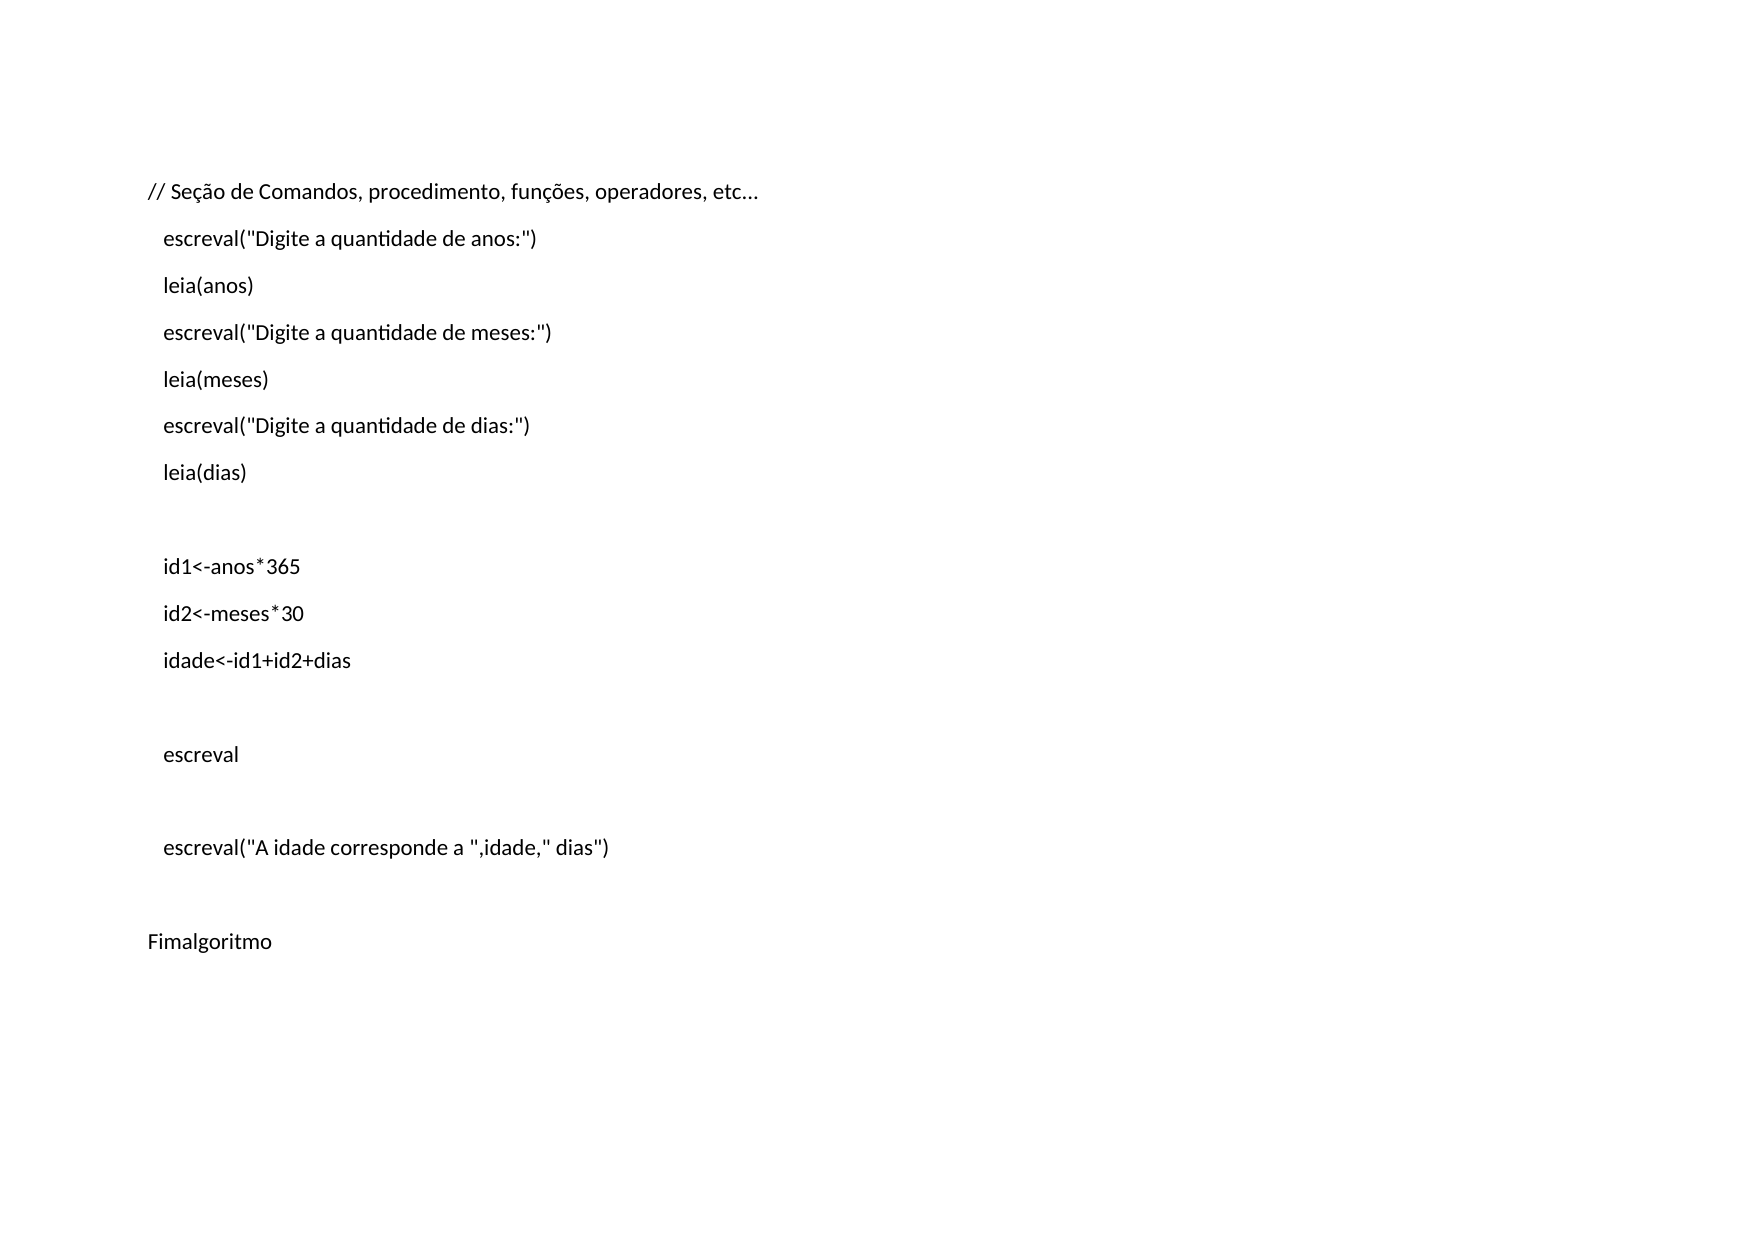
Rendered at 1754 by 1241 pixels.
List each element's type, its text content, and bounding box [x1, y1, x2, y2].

text escreval("Digite a quantidade de meses:") [148, 318, 1606, 346]
text leia(meses) [148, 365, 1606, 393]
text leia(anos) [148, 271, 1606, 299]
text escreval [148, 740, 1606, 768]
text // Seção de Comandos, procedimento, funções, operadores, etc... [148, 177, 1606, 205]
text id2<-meses*30 [148, 599, 1606, 627]
text leia(dias) [148, 458, 1606, 486]
text escreval("A idade corresponde a ",idade," dias") [148, 833, 1606, 861]
text idade<-id1+id2+dias [148, 646, 1606, 674]
text escreval("Digite a quantidade de anos:") [148, 224, 1606, 252]
text Fimalgoritmo [148, 927, 1606, 955]
text id1<-anos*365 [148, 552, 1606, 580]
text escreval("Digite a quantidade de dias:") [148, 412, 1606, 439]
